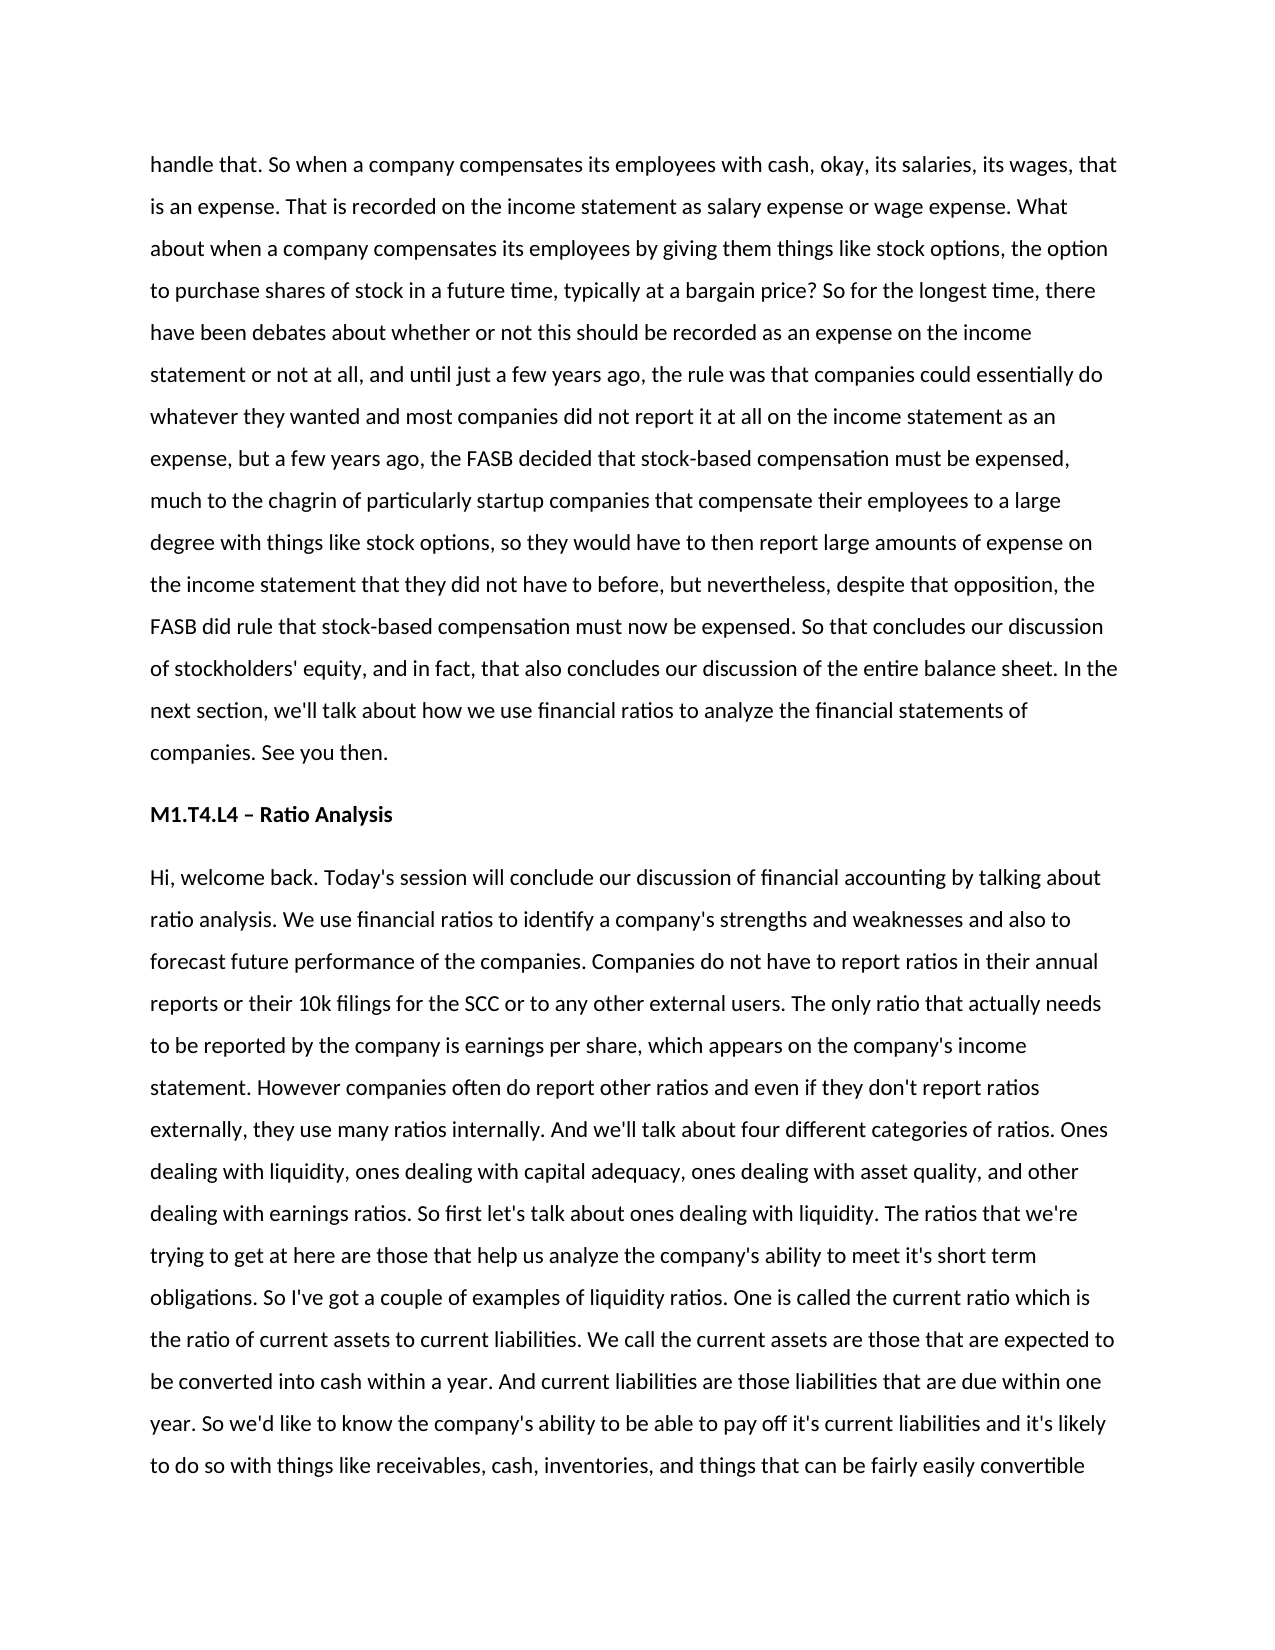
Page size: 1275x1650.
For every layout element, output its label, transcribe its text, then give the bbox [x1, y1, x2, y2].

text M1.T4.L4 – Ratio Analysis [150, 801, 1125, 828]
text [150, 863, 1125, 1479]
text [150, 150, 1125, 766]
